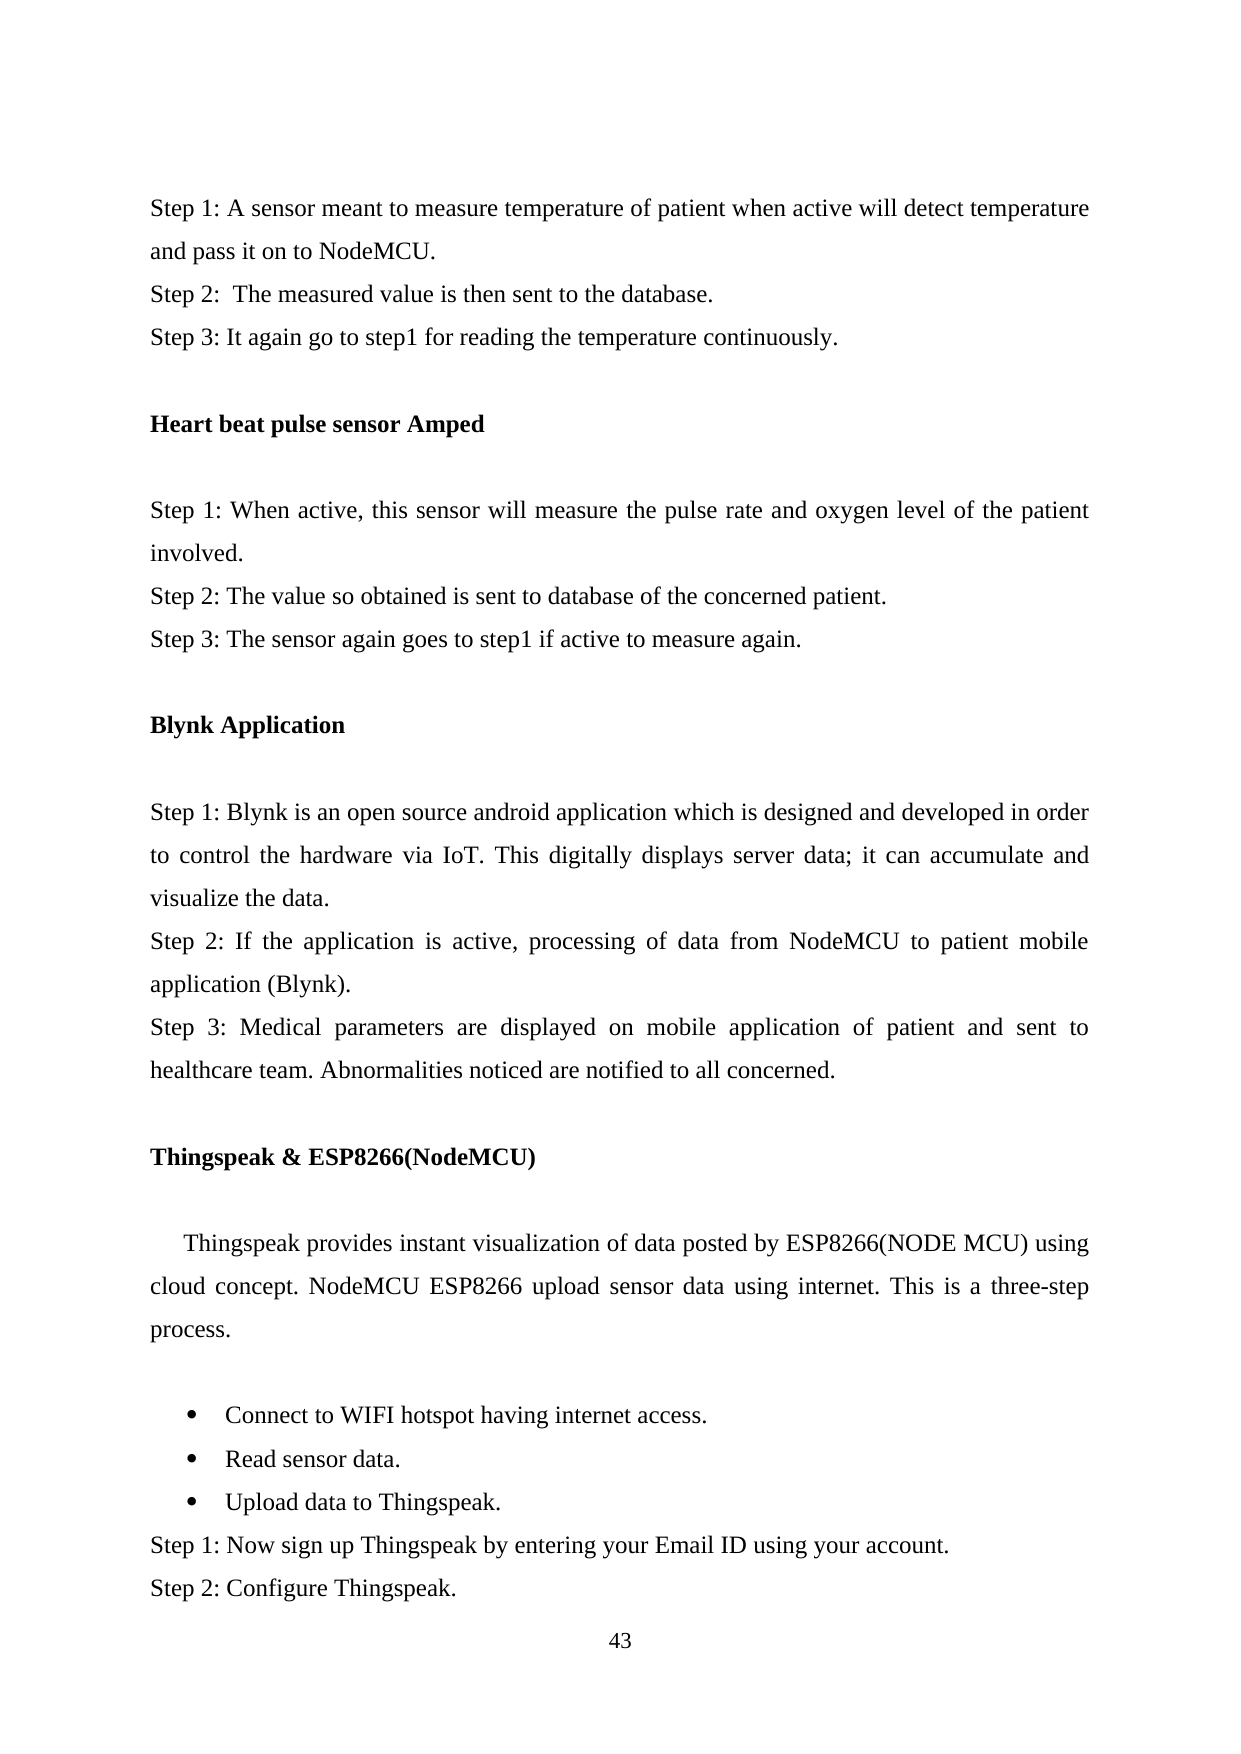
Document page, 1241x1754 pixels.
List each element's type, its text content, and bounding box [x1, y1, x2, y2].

text Step 2: The value so obtained is sent to database of the concerned patient. [150, 581, 1090, 610]
text Heart beat pulse sensor Amped [150, 409, 1090, 437]
text Step 2: The measured value is then sent to the database. [150, 279, 1090, 308]
text Thingspeak & ESP8266(NodeMCU) [150, 1142, 1090, 1171]
list Connect to WIFI hotspot having internet access. [187, 1401, 1090, 1429]
text Step 3: The sensor again goes to step1 if active to measure again. [150, 624, 1090, 653]
text Step 1: Blynk is an open source android application which is designed and developed in order to control the hardware via IoT. This digitally displays server data; it can accumulate and visualize the data. [150, 797, 1090, 912]
text Step 1: Now sign up Thingspeak by entering your Email ID using your account. [150, 1530, 1090, 1559]
text Step 2: Configure Thingspeak. [150, 1573, 1090, 1602]
text Step 3: Medical parameters are displayed on mobile application of patient and sent to healthcare team. Abnormalities noticed are notified to all concerned. [150, 1012, 1090, 1084]
text Step 2: If the application is active, processing of data from NodeMCU to patient mobile application (Blynk). [150, 926, 1090, 998]
list Upload data to Thingspeak. [187, 1487, 1090, 1516]
list Read sensor data. [187, 1444, 1090, 1472]
text Step 1: A sensor meant to measure temperature of patient when active will detect temperature and pass it on to NodeMCU. [150, 193, 1090, 265]
text Step 3: It again go to step1 for reading the temperature continuously. [150, 322, 1090, 351]
text Thingspeak provides instant visualization of data posted by ESP8266(NODE MCU) using cloud concept. NodeMCU ESP8266 upload sensor data using internet. This is a three-step process. [150, 1228, 1090, 1343]
text Step 1: When active, this sensor will measure the pulse rate and oxygen level of the patient involved. [150, 495, 1090, 567]
text Blynk Application [150, 711, 1090, 739]
